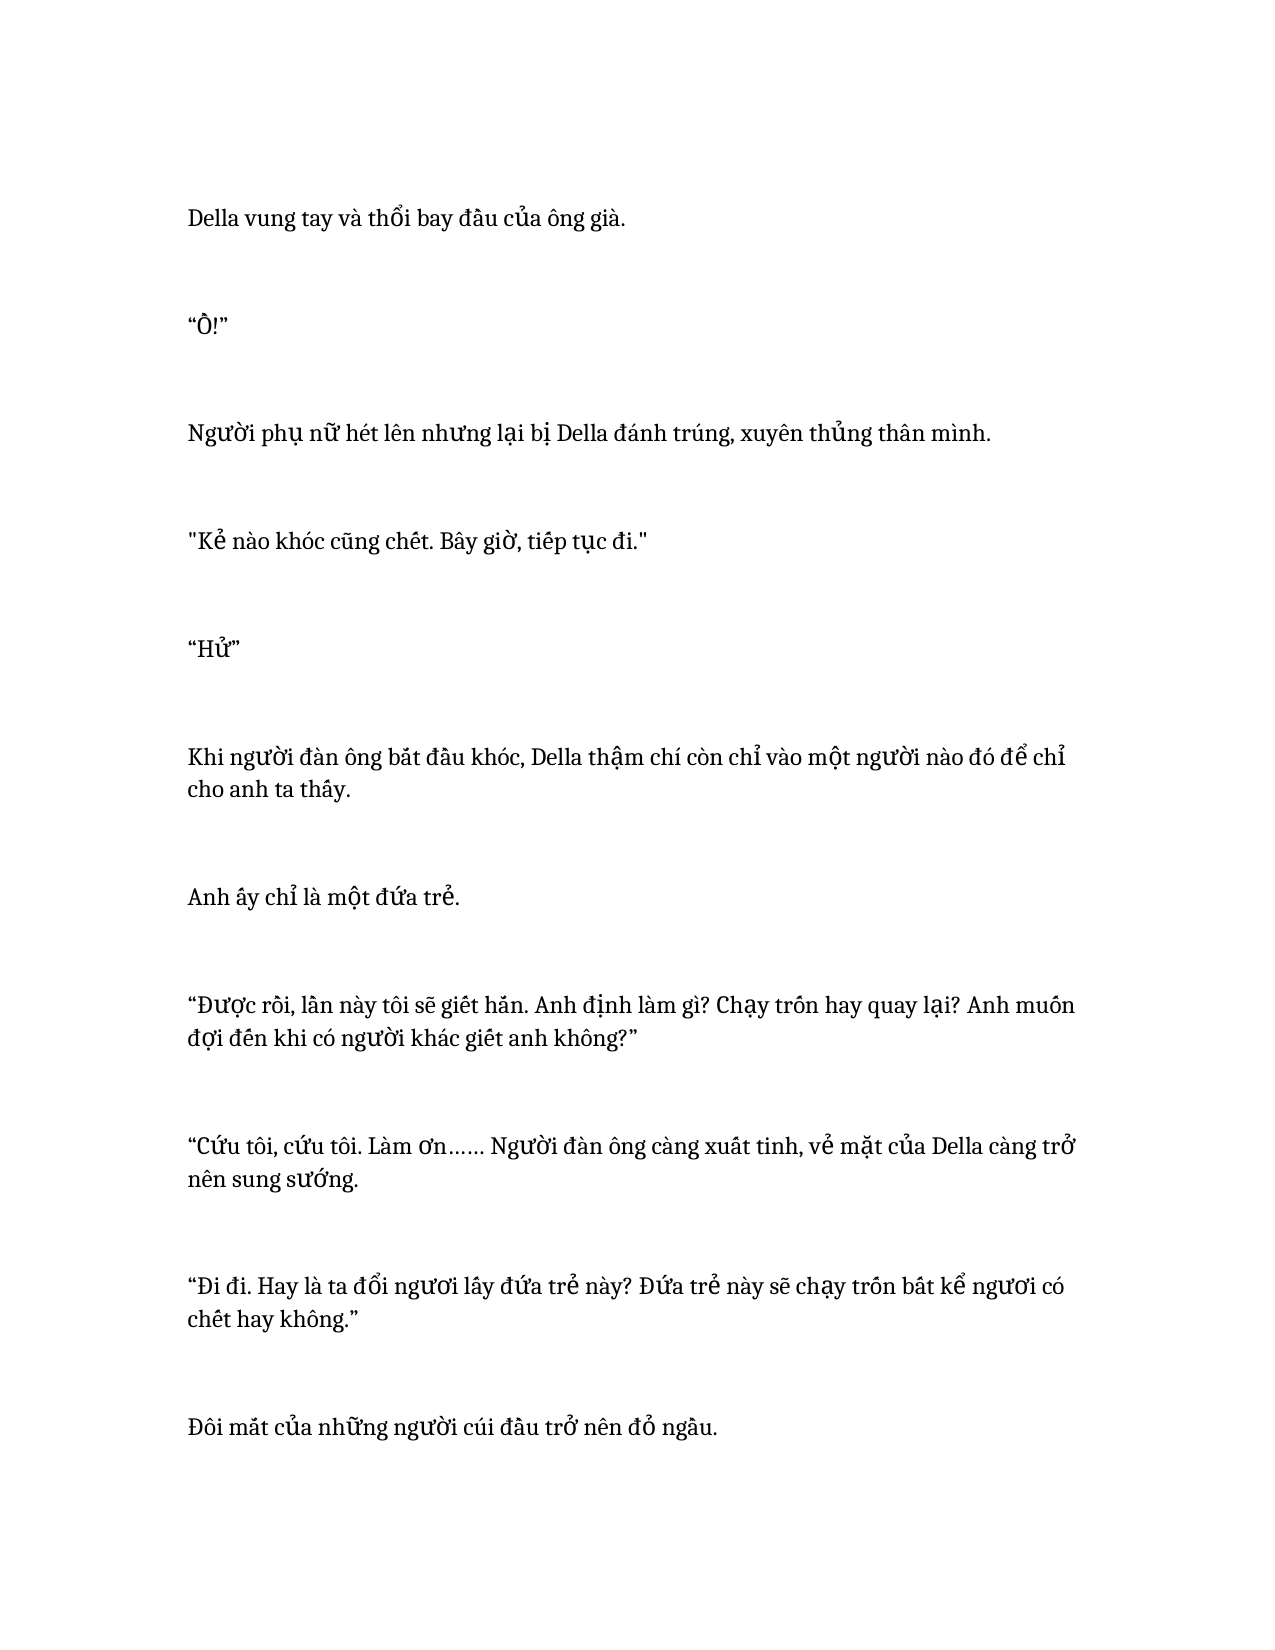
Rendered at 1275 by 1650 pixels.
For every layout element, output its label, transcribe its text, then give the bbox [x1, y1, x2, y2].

text Anh ấy chỉ là một đứa trẻ. [187, 883, 1087, 912]
text Người phụ nữ hét lên nhưng lại bị Della đánh trúng, xuyên thủng thân mình. [187, 419, 1087, 448]
text Khi người đàn ông bắt đầu khóc, Della thậm chí còn chỉ vào một người nào đó để chỉ cho anh ta thấy. [187, 742, 1087, 804]
text Đôi mắt của những người cúi đầu trở nên đỏ ngầu. [187, 1413, 1087, 1442]
text “Được rồi, lần này tôi sẽ giết hắn. Anh định làm gì? Chạy trốn hay quay lại? Anh muốn đợi đến khi có người khác giết anh không?” [187, 991, 1087, 1053]
text Della vung tay và thổi bay đầu của ông già. [187, 204, 1087, 233]
text “Đi đi. Hay là ta đổi ngươi lấy đứa trẻ này? Đứa trẻ này sẽ chạy trốn bất kể ngươi có chết hay không.” [187, 1272, 1087, 1334]
text “Ồ!” [187, 312, 1087, 340]
text "Kẻ nào khóc cũng chết. Bây giờ, tiếp tục đi." [187, 527, 1087, 556]
text “Hử” [187, 635, 1087, 663]
text “Cứu tôi, cứu tôi. Làm ơn…… Người đàn ông càng xuất tinh, vẻ mặt của Della càng trở nên sung sướng. [187, 1132, 1087, 1193]
